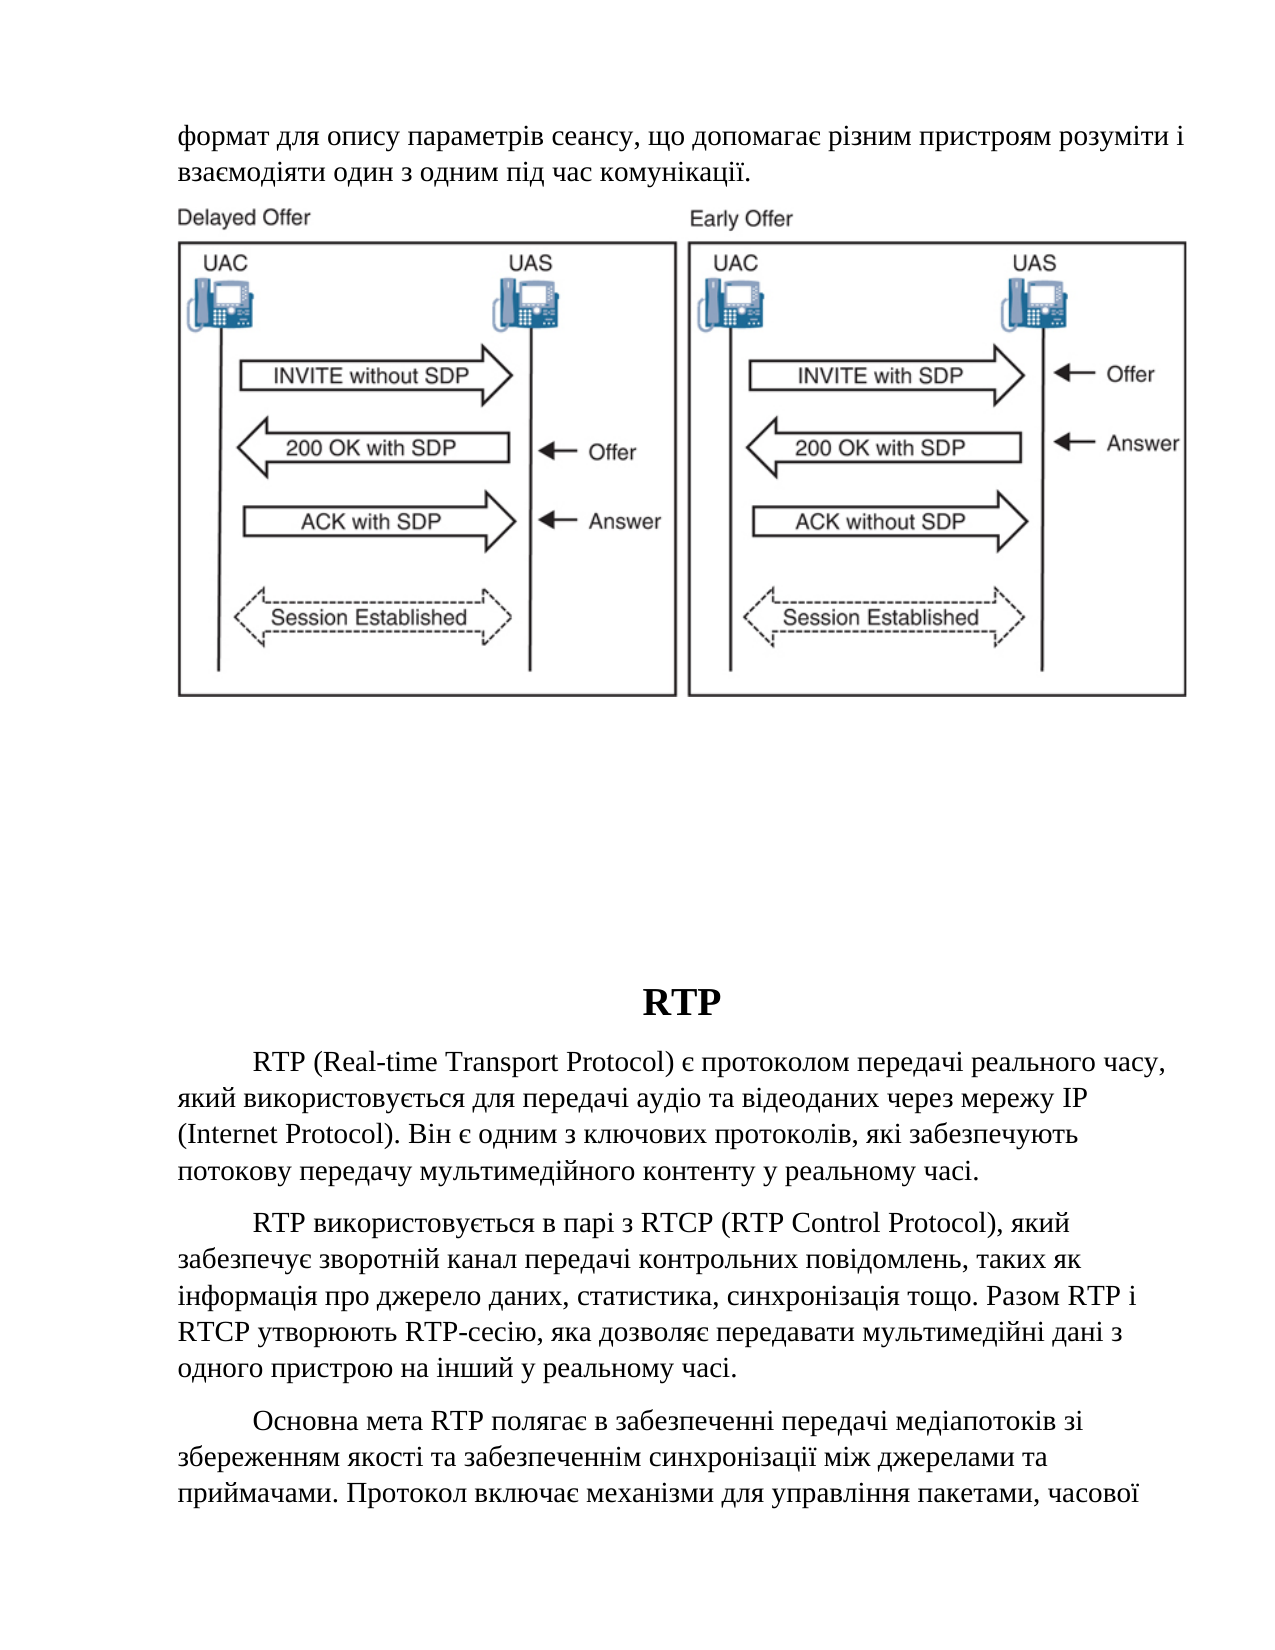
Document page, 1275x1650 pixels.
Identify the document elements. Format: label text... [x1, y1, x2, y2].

text RTP використовується в парі з RTCP (RTP Control Protocol), який забезпечує зворотній канал передачі контрольних повідомлень, таких як інформація про джерело даних, статистика, синхронізація тощо. Разом RTP і RTCP утворюють RTP-сесію, яка дозволяє передавати мультимедійні дані з одного пристрою на інший у реальному часі. [177, 1205, 1186, 1383]
text RTP [177, 978, 1186, 1024]
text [177, 1403, 1186, 1509]
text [177, 118, 1186, 188]
picture [177, 207, 1187, 697]
text RTP (Real-time Transport Protocol) є протоколом передачі реального часу, який використовується для передачі аудіо та відеоданих через мережу IP (Internet Protocol). Він є одним з ключових протоколів, які забезпечують потокову передачу мультимедійного контенту у реальному часі. [177, 1044, 1186, 1186]
